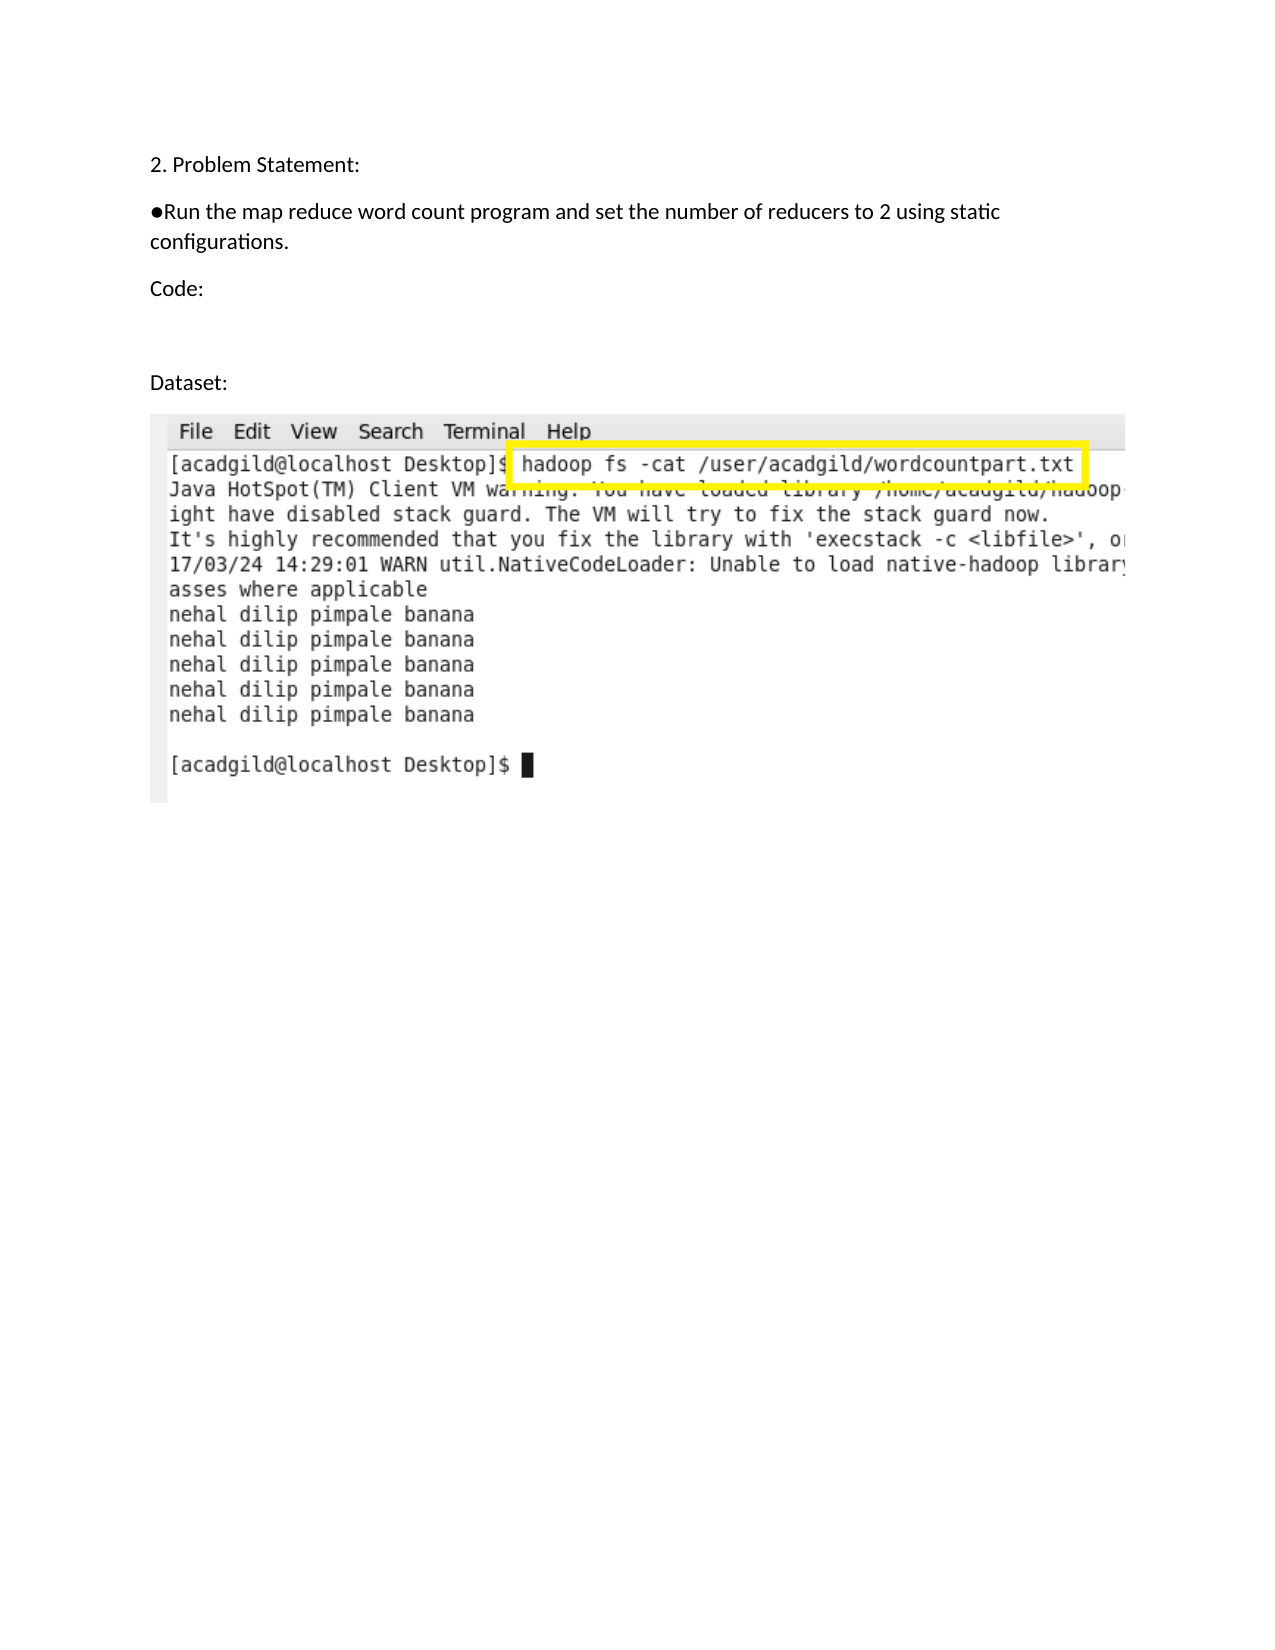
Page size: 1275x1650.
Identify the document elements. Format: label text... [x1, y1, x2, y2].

text Code: [150, 274, 1125, 302]
text Dataset: [150, 368, 1125, 396]
picture [150, 414, 1125, 803]
text 2. Problem Statement: [150, 150, 1125, 178]
text ●Run the map reduce word count program and set the number of reducers to 2 using static configurations. [150, 197, 1125, 255]
